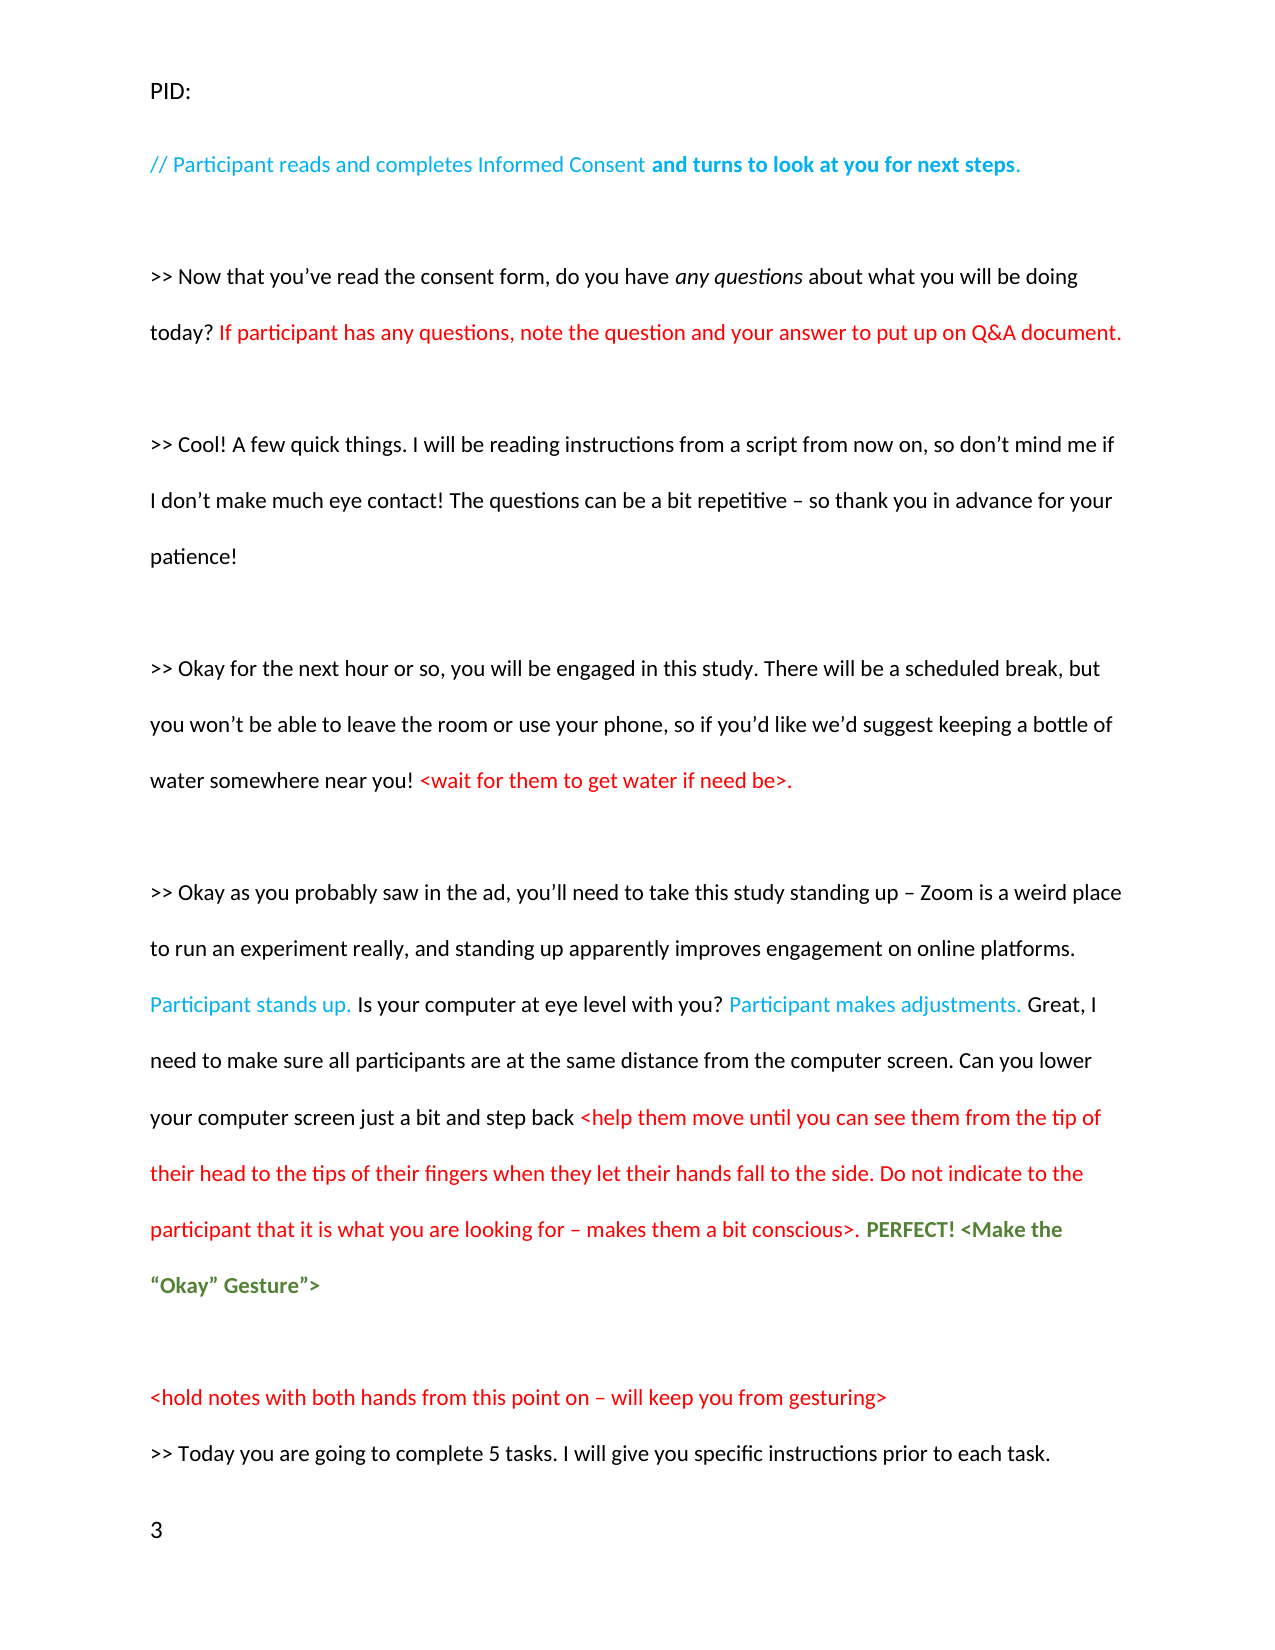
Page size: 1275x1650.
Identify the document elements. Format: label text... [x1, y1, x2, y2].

text >> Today you are going to complete 5 tasks. I will give you specific instructions prior to each task. [150, 1439, 1125, 1467]
text >> Okay for the next hour or so, you will be engaged in this study. There will be a scheduled break, but you won’t be able to leave the room or use your phone, so if you’d like we’d suggest keeping a bottle of water somewhere near you! <wait for them to get water if need be>. [150, 654, 1125, 794]
text <hold notes with both hands from this point on – will keep you from gesturing> [150, 1383, 1125, 1411]
text >> Cool! A few quick things. I will be reading instructions from a script from now on, so don’t mind me if I don’t make much eye contact! The questions can be a bit repetitive – so thank you in advance for your patience! [150, 430, 1125, 570]
text // Participant reads and completes Informed Consent and turns to look at you for next steps. [150, 150, 1125, 178]
text >> Okay as you probably saw in the ad, you’ll need to take this study standing up – Zoom is a weird place to run an experiment really, and standing up apparently improves engagement on online platforms. Participant stands up. Is your computer at eye level with you? Participant makes adjustments. Great, I need to make sure all participants are at the same distance from the computer screen. Can you lower your computer screen just a bit and step back <help them move until you can see them from the tip of their head to the tips of their fingers when they let their hands fall to the side. Do not indicate to the participant that it is what you are looking for – makes them a bit conscious>. PERFECT! <Make the “Okay” Gesture”> [150, 878, 1125, 1299]
text >> Now that you’ve read the consent form, do you have any questions about what you will be doing today? If participant has any questions, note the question and your answer to put up on Q&A document. [150, 262, 1125, 346]
